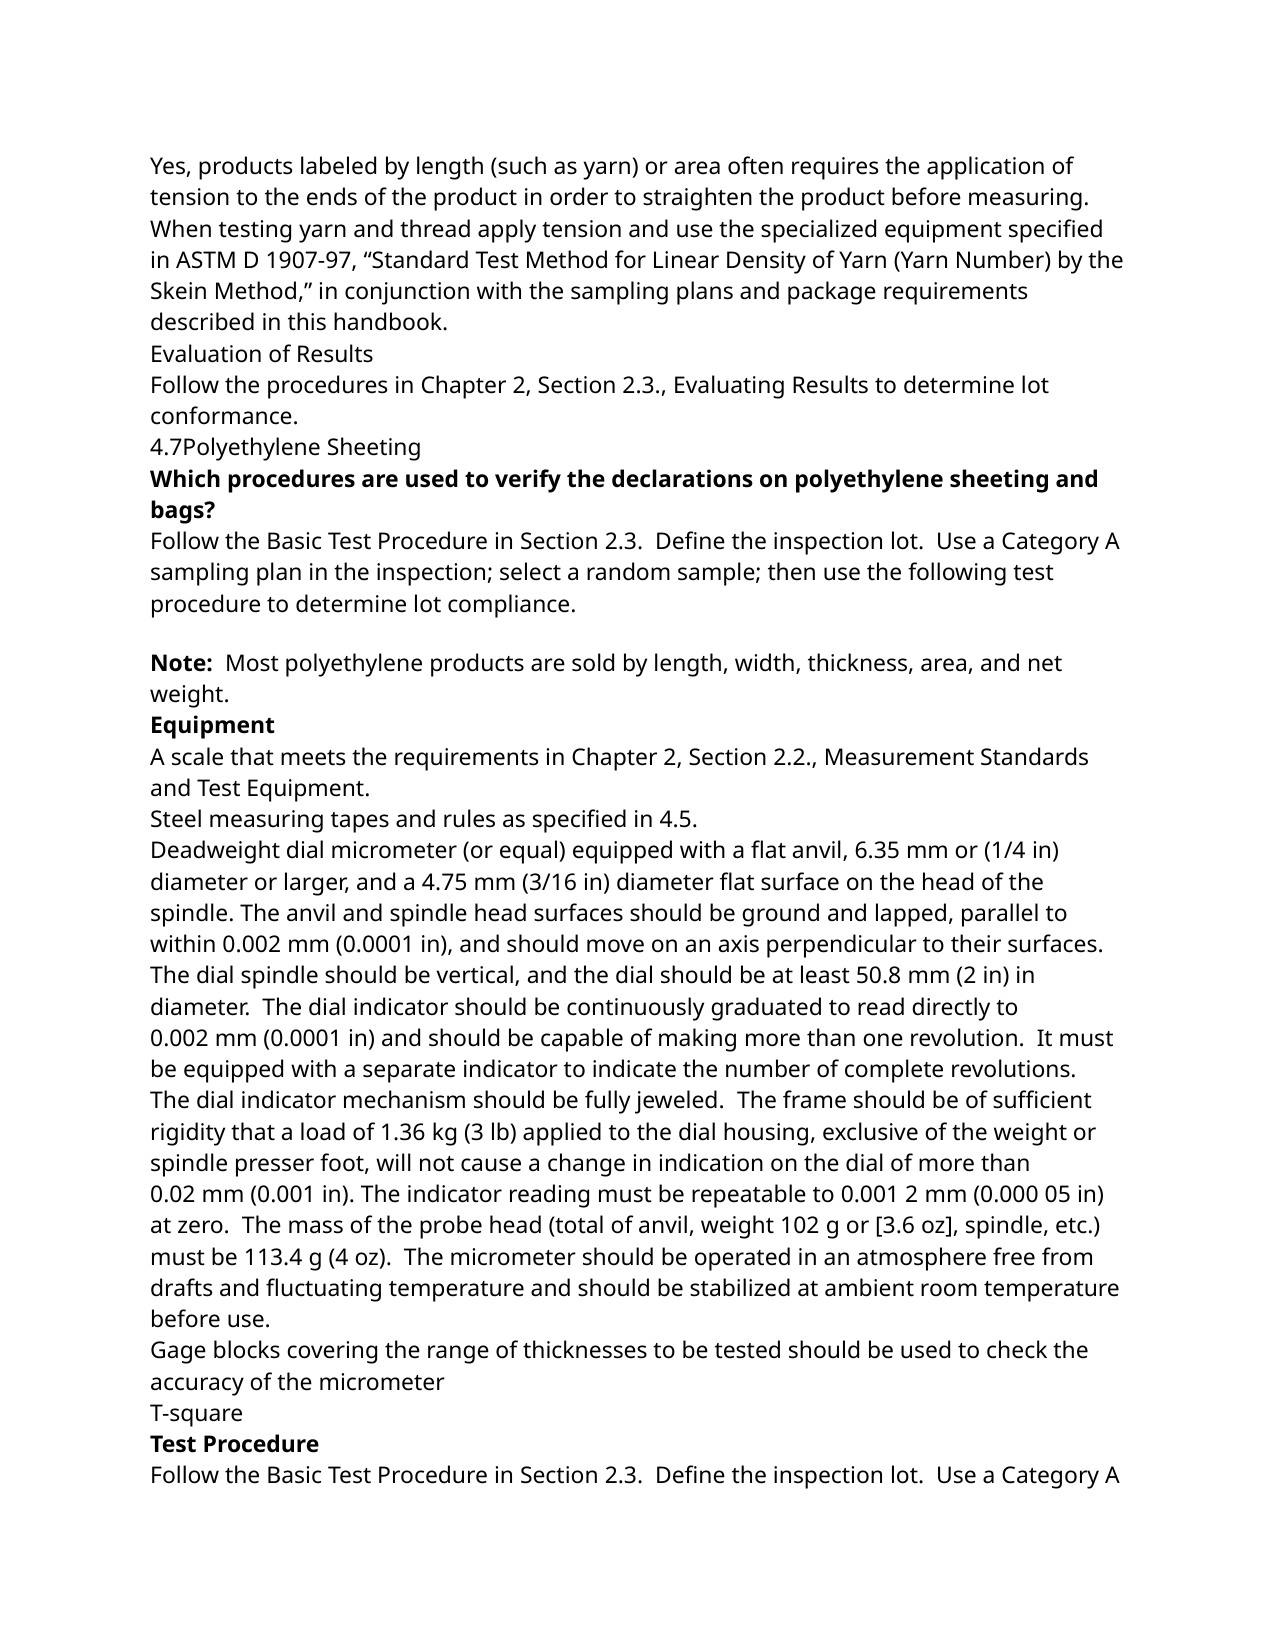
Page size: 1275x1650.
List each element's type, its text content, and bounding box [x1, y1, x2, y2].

text 4.7Polyethylene Sheeting [150, 431, 1125, 462]
